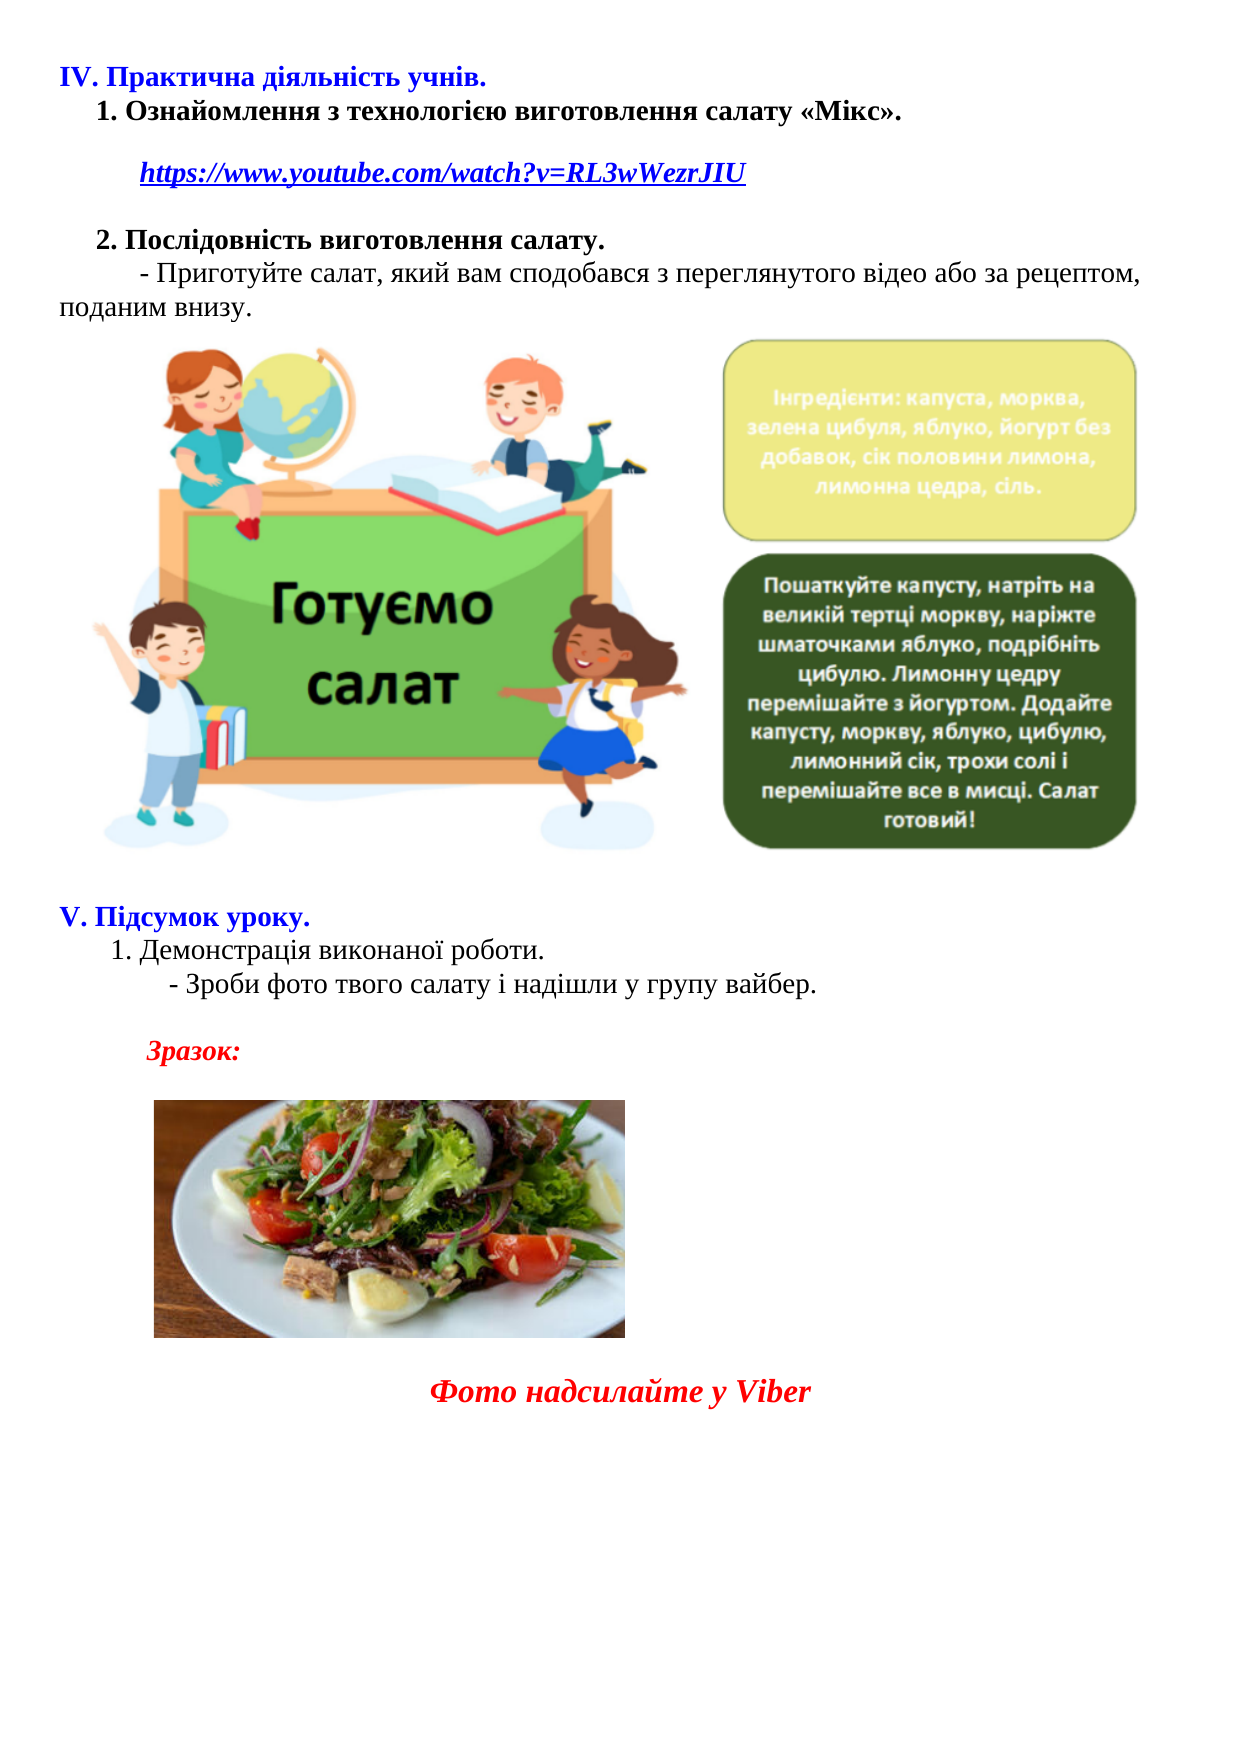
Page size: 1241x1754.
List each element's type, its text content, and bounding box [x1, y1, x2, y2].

text ІV. Практична діяльність учнів. [59, 59, 1181, 93]
text - Зроби фото твого салату і надішли у групу вайбер. [59, 966, 1181, 999]
text 1. Демонстрація виконаної роботи. [59, 932, 1181, 966]
text https://www.youtube.com/watch?v=RL3wWezrJIU [59, 155, 1181, 188]
text - Приготуйте салат, який вам сподобався з переглянутого відео або за рецептом, поданим внизу. [59, 256, 1181, 323]
text Фото надсилайте у Viber [59, 1372, 1181, 1410]
text Зразок: [59, 1033, 1181, 1066]
text V. Підсумок уроку. [59, 899, 1181, 932]
text 2. Послідовність виготовлення салату. [59, 222, 1181, 256]
picture [153, 1100, 625, 1338]
picture [90, 322, 1150, 866]
text 1. Ознайомлення з технологією виготовлення салату «Мікс». [59, 93, 1181, 126]
